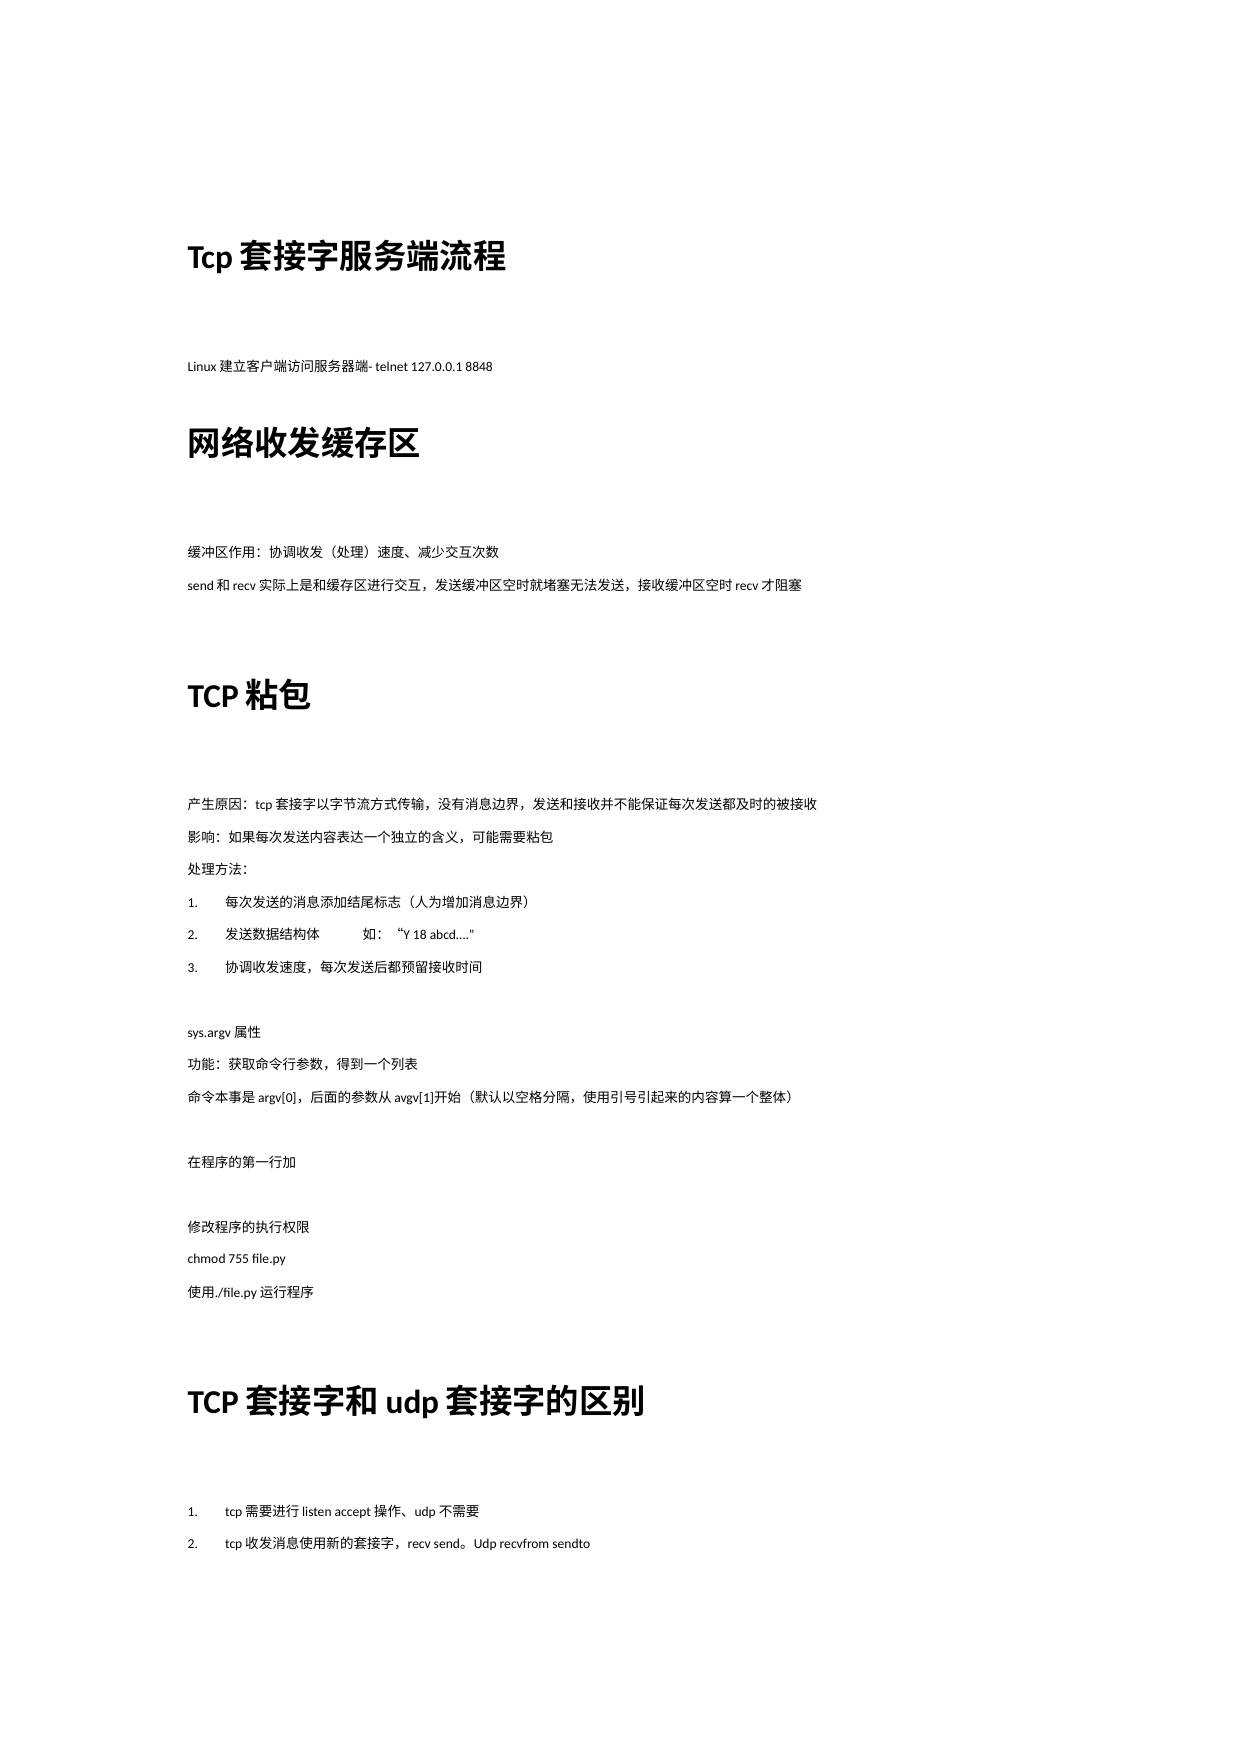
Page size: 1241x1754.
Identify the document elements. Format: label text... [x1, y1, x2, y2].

text 命令本事是argv[0]，后面的参数从avgv[1]开始（默认以空格分隔，使用引号引起来的内容算一个整体） [187, 1080, 1053, 1112]
subtitle TCP套接字和udp套接字的区别 [187, 1367, 1053, 1432]
text sys.argv 属性 [187, 1015, 1053, 1047]
text send和recv实际上是和缓存区进行交互，发送缓冲区空时就堵塞无法发送，接收缓冲区空时recv才阻塞 [187, 568, 1053, 601]
subtitle TCP粘包 [187, 660, 1053, 725]
text Linux建立客户端访问服务器端- telnet 127.0.0.1 8848 [187, 349, 1053, 381]
list 发送数据结构体 如：“Y 18 abcd….” [187, 917, 1053, 950]
text 在程序的第一行加 [187, 1145, 1053, 1177]
text chmod 755 file.py [187, 1242, 1053, 1275]
text 处理方法： [187, 852, 1053, 885]
text 功能：获取命令行参数，得到一个列表 [187, 1047, 1053, 1080]
list tcp收发消息使用新的套接字，recv send。Udp recvfrom sendto [187, 1527, 1053, 1559]
subtitle Tcp套接字服务端流程 [187, 222, 1053, 287]
text 修改程序的执行权限 [187, 1210, 1053, 1242]
text 缓冲区作用：协调收发（处理）速度、减少交互次数 [187, 536, 1053, 568]
subtitle 网络收发缓存区 [187, 408, 1053, 473]
text 影响：如果每次发送内容表达一个独立的含义，可能需要粘包 [187, 820, 1053, 852]
text 使用./file.py运行程序 [187, 1275, 1053, 1307]
list 协调收发速度，每次发送后都预留接收时间 [187, 950, 1053, 982]
list tcp需要进行listen accept 操作、udp不需要 [187, 1494, 1053, 1527]
text 产生原因：tcp套接字以字节流方式传输，没有消息边界，发送和接收并不能保证每次发送都及时的被接收 [187, 787, 1053, 820]
list 每次发送的消息添加结尾标志（人为增加消息边界） [187, 885, 1053, 917]
